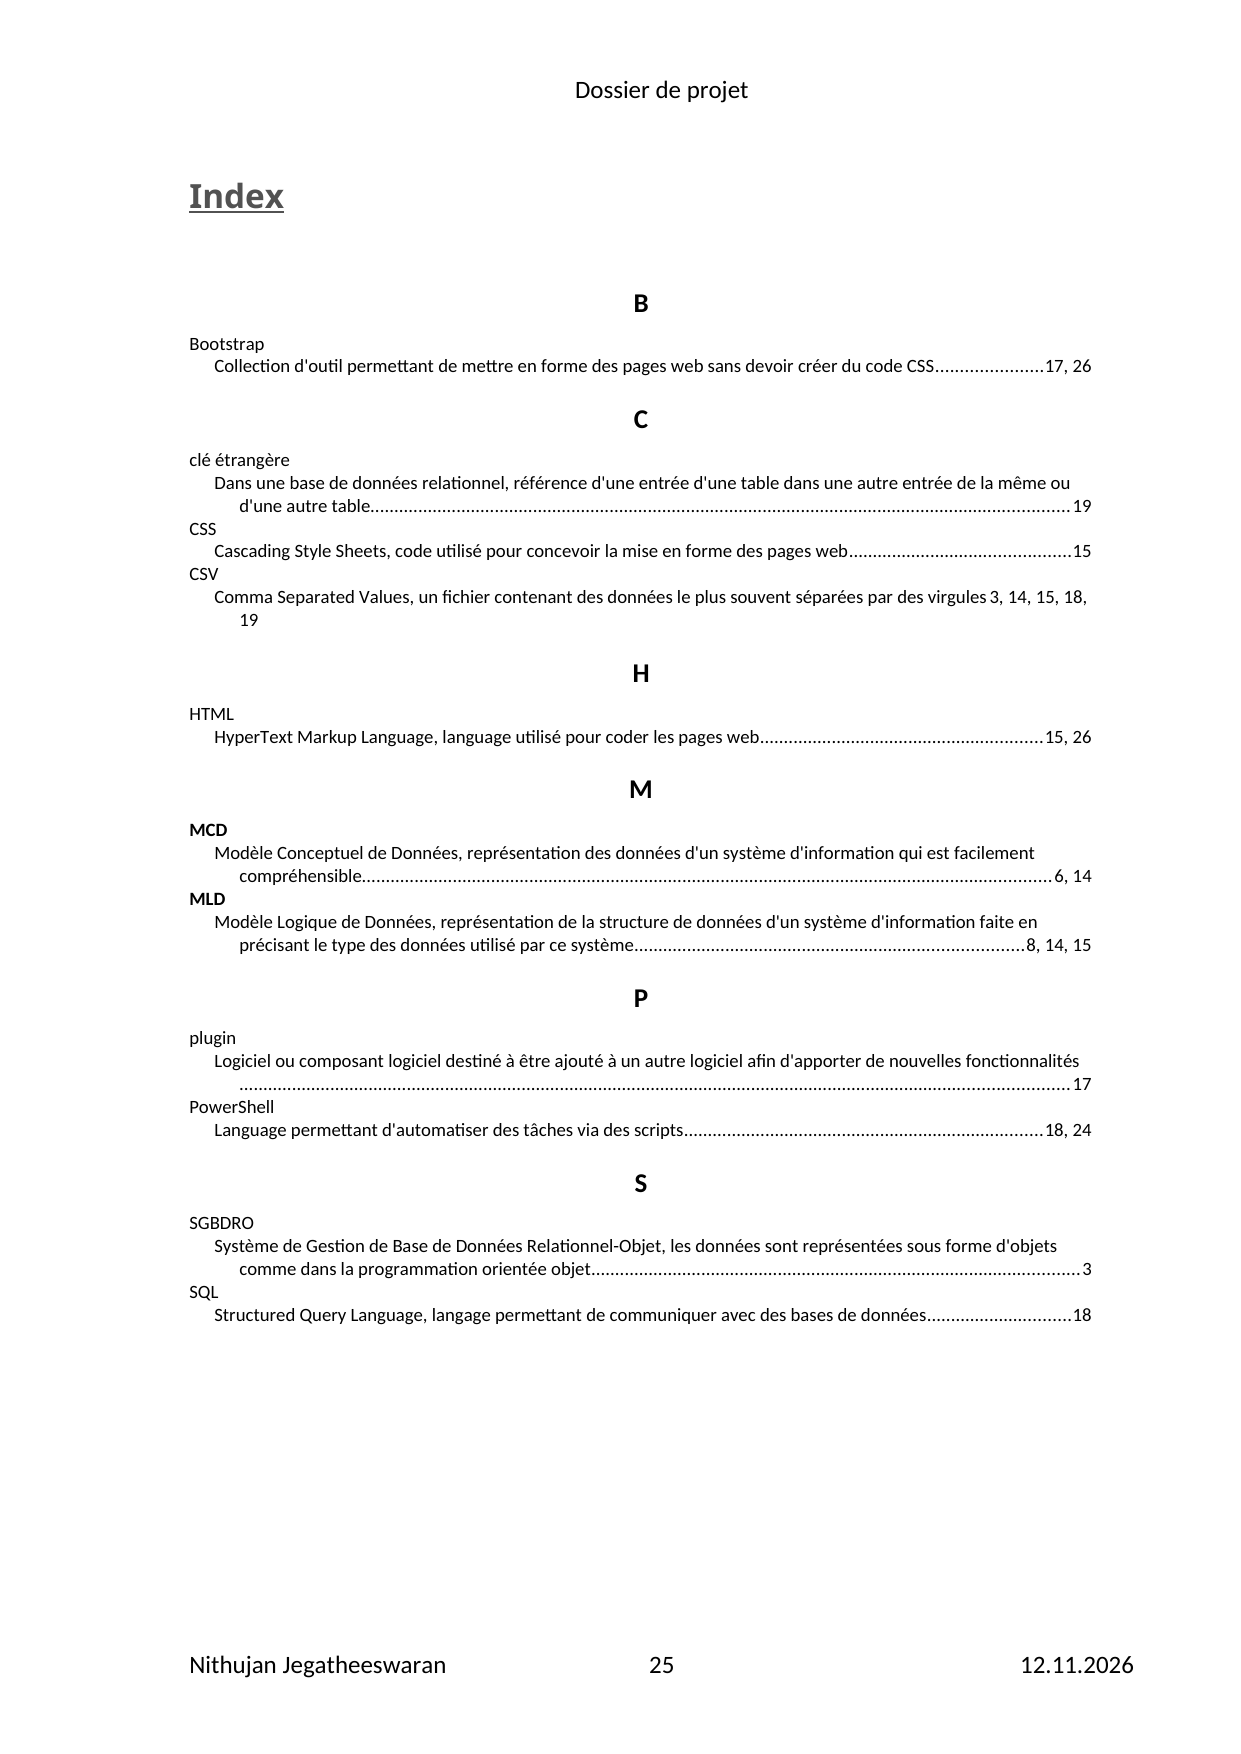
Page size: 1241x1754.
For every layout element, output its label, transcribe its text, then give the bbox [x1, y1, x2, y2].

text plugin [189, 1026, 1092, 1049]
subtitle C [189, 402, 1092, 436]
text Bootstrap [189, 332, 1092, 354]
text Comma Separated Values, un fichier contenant des données le plus souvent séparées par des virgules 3, 14, 15, 18, 19 [214, 586, 1092, 631]
text Modèle Conceptuel de Données, représentation des données d'un système d'information qui est facilement compréhensible 6, 14 [214, 841, 1092, 887]
subtitle Index [189, 173, 1092, 218]
subtitle P [189, 981, 1092, 1014]
subtitle H [189, 656, 1092, 689]
text MCD [189, 818, 1092, 841]
text HTML [189, 702, 1092, 725]
text Collection d'outil permettant de mettre en forme des pages web sans devoir créer du code CSS 17, 26 [214, 354, 1092, 377]
subtitle B [189, 286, 1092, 319]
text CSV [189, 563, 1092, 586]
subtitle M [189, 773, 1092, 806]
text Structured Query Language, langage permettant de communiquer avec des bases de données 18 [214, 1303, 1092, 1326]
text PowerShell [189, 1095, 1092, 1118]
text HyperText Markup Language, language utilisé pour coder les pages web 15, 26 [214, 725, 1092, 748]
text Logiciel ou composant logiciel destiné à être ajouté à un autre logiciel afin d'apporter de nouvelles fonctionnalités 17 [214, 1049, 1092, 1095]
text clé étrangère [189, 448, 1092, 471]
subtitle S [189, 1166, 1092, 1199]
text SQL [189, 1280, 1092, 1303]
text SGBDRO [189, 1211, 1092, 1234]
text Modèle Logique de Données, représentation de la structure de données d'un système d'information faite en précisant le type des données utilisé par ce système 8, 14, 15 [214, 910, 1092, 956]
text Cascading Style Sheets, code utilisé pour concevoir la mise en forme des pages web 15 [214, 540, 1092, 563]
text CSS [189, 517, 1092, 540]
text Système de Gestion de Base de Données Relationnel-Objet, les données sont représentées sous forme d'objets comme dans la programmation orientée objet 3 [214, 1234, 1092, 1280]
text MLD [189, 887, 1092, 910]
text Dans une base de données relationnel, référence d'une entrée d'une table dans une autre entrée de la même ou d'une autre table 19 [214, 471, 1092, 517]
text Language permettant d'automatiser des tâches via des scripts 18, 24 [214, 1118, 1092, 1141]
